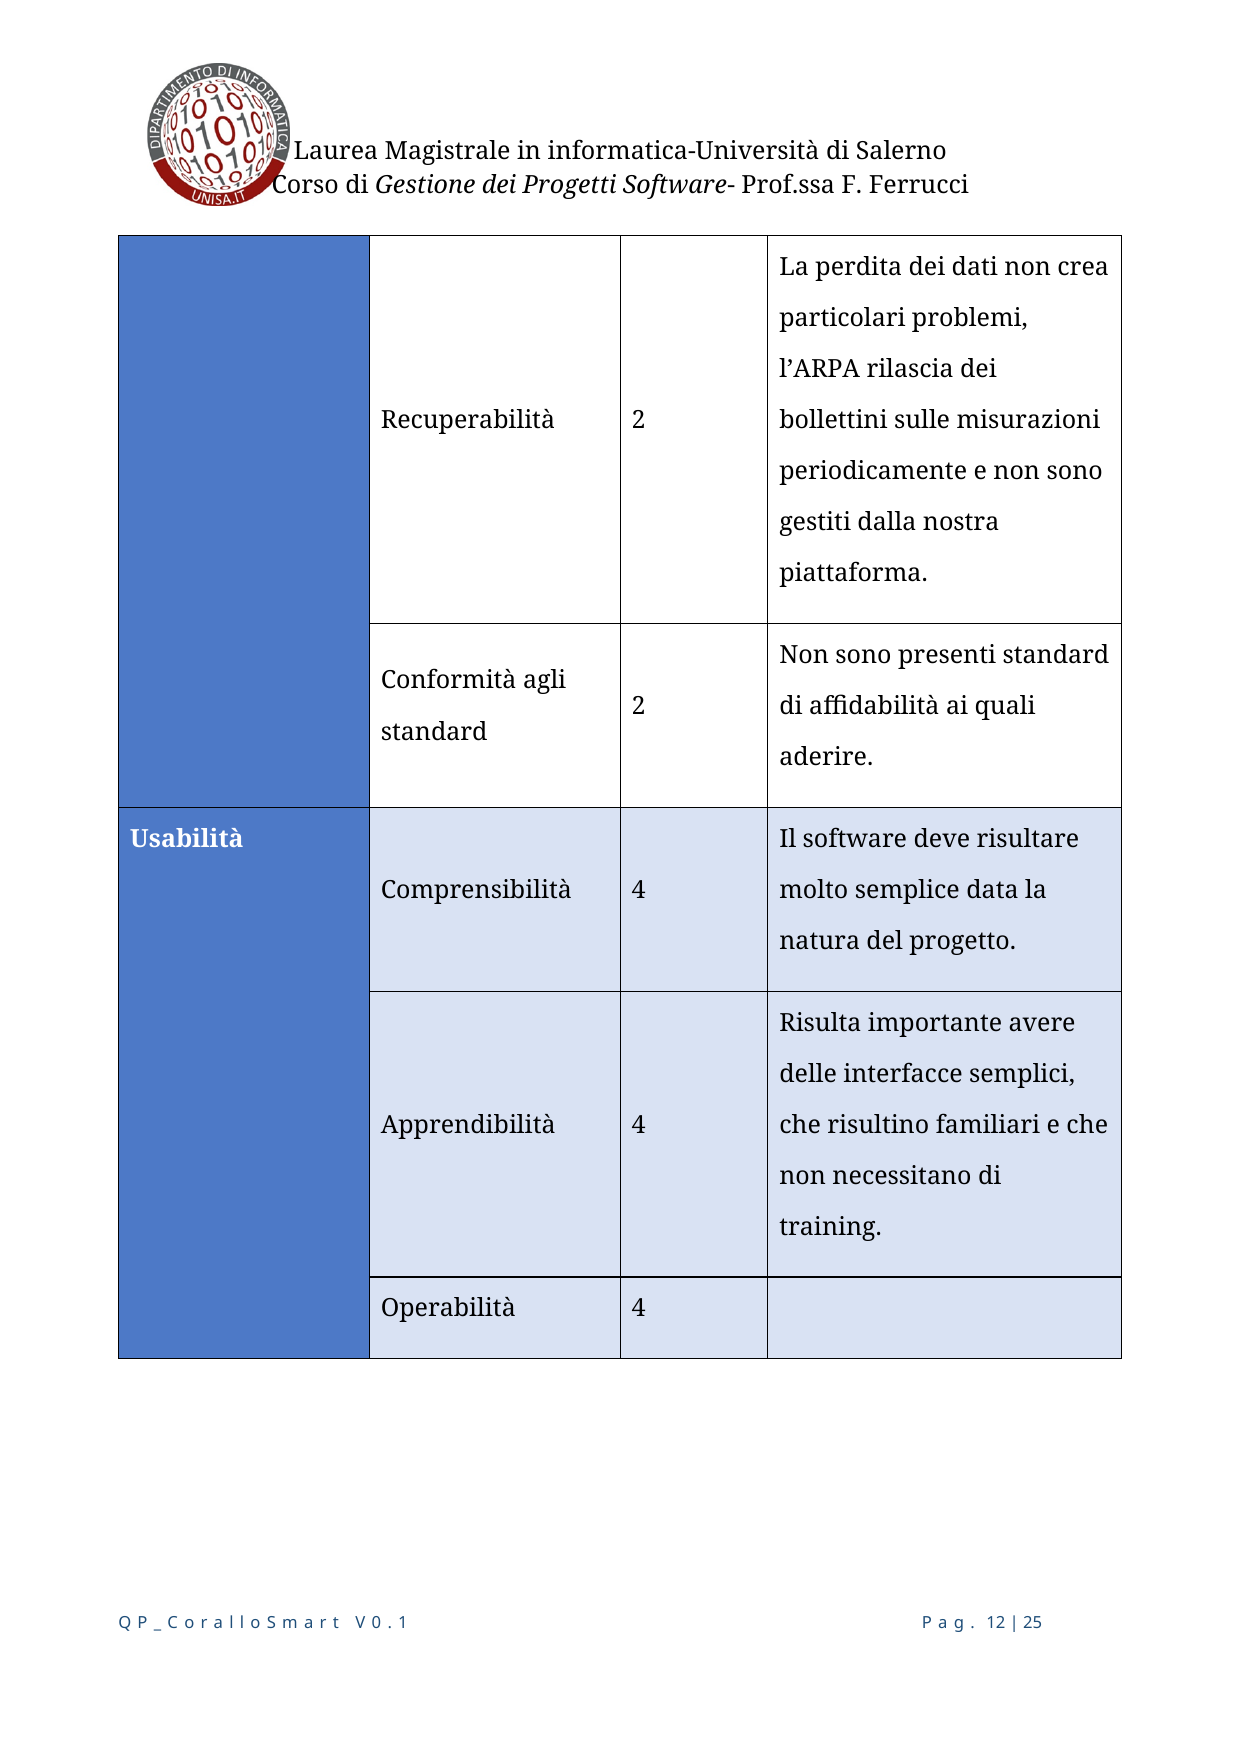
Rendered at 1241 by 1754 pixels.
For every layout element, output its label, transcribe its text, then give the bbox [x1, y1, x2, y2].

table_cell 4 [621, 992, 767, 1276]
table_cell 2 [621, 236, 767, 623]
table_cell Risulta importante avere delle interfacce semplici, che risultino familiari e che non necessitano di training. [768, 992, 1121, 1276]
table_cell Il software deve risultare molto semplice data la natura del progetto. [768, 808, 1121, 991]
table_cell Recuperabilità [370, 236, 620, 623]
table_cell Comprensibilità [370, 808, 620, 991]
table_cell Usabilità [119, 808, 369, 1358]
picture [147, 63, 290, 206]
table_cell 4 [621, 808, 767, 991]
table_cell Apprendibilità [370, 992, 620, 1276]
table_cell 4 [621, 1278, 767, 1358]
table_cell Non sono presenti standard di affidabilità ai quali aderire. [768, 624, 1121, 807]
table_cell Conformità agli standard [370, 624, 620, 807]
table_cell La perdita dei dati non crea particolari problemi, l’ARPA rilascia dei bollettini sulle misurazioni periodicamente e non sono gestiti dalla nostra piattaforma. [768, 236, 1121, 623]
table_cell 2 [621, 624, 767, 807]
table_cell [768, 1278, 1121, 1358]
table_cell Operabilità [370, 1278, 620, 1358]
